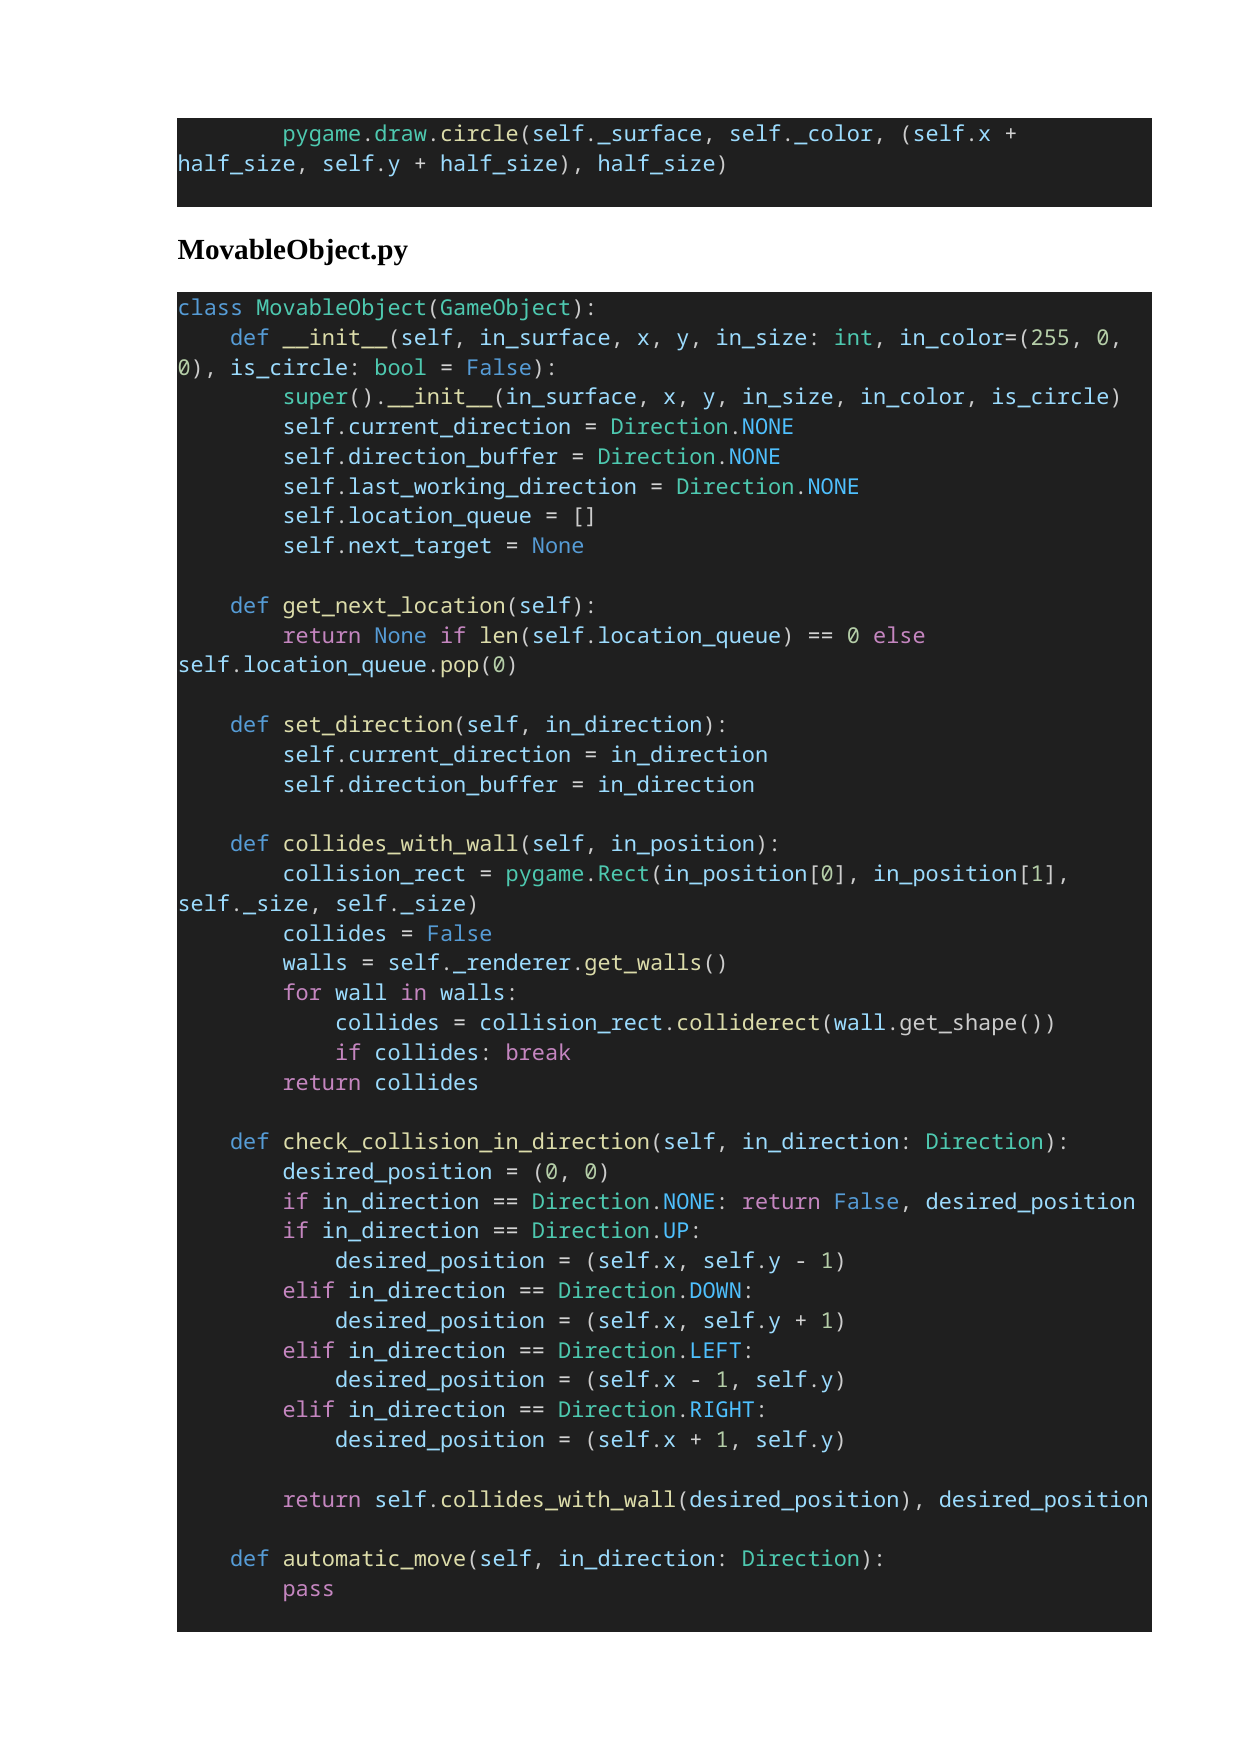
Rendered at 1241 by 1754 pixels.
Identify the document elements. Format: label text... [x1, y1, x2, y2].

text pass [177, 1573, 1152, 1603]
text def __init__(self, in_surface, x, y, in_size: int, in_color=(255, 0, 0), is_circle: bool = False): [177, 322, 1152, 381]
text elif in_direction == Direction.LEFT: [177, 1334, 1152, 1364]
text desired_position = (self.x, self.y + 1) [177, 1305, 1152, 1334]
text elif in_direction == Direction.DOWN: [177, 1275, 1152, 1305]
text self.current_direction = Direction.NONE [177, 411, 1152, 441]
text collides = collision_rect.colliderect(wall.get_shape()) [177, 1007, 1152, 1037]
text if collides: break [177, 1037, 1152, 1066]
text self.direction_buffer = Direction.NONE [177, 441, 1152, 471]
text super().__init__(in_surface, x, y, in_size, in_color, is_circle) [177, 381, 1152, 411]
text elif in_direction == Direction.RIGHT: [177, 1394, 1152, 1424]
text collides = False [177, 917, 1152, 947]
text def get_next_location(self): [177, 590, 1152, 619]
text collision_rect = pygame.Rect(in_position[0], in_position[1], self._size, self._size) [177, 858, 1152, 917]
text self.direction_buffer = in_direction [177, 768, 1152, 798]
text for wall in walls: [177, 977, 1152, 1007]
text return collides [177, 1066, 1152, 1096]
text desired_position = (self.x, self.y - 1) [177, 1245, 1152, 1275]
text if in_direction == Direction.UP: [177, 1215, 1152, 1245]
text self.next_target = None [177, 530, 1152, 560]
text desired_position = (self.x + 1, self.y) [177, 1424, 1152, 1454]
text self.last_working_direction = Direction.NONE [177, 471, 1152, 500]
text def automatic_move(self, in_direction: Direction): [177, 1543, 1152, 1573]
text self.current_direction = in_direction [177, 739, 1152, 768]
text desired_position = (self.x - 1, self.y) [177, 1364, 1152, 1394]
text pygame.draw.circle(self._surface, self._color, (self.x + half_size, self.y + half_size), half_size) [177, 118, 1152, 178]
text MovableObject.py [177, 232, 1152, 266]
text return self.collides_with_wall(desired_position), desired_position [177, 1483, 1152, 1513]
text desired_position = (0, 0) [177, 1156, 1152, 1186]
text def collides_with_wall(self, in_position): [177, 828, 1152, 858]
text if in_direction == Direction.NONE: return False, desired_position [177, 1186, 1152, 1215]
text self.location_queue = [] [177, 500, 1152, 530]
text return None if len(self.location_queue) == 0 else self.location_queue.pop(0) [177, 619, 1152, 679]
text def check_collision_in_direction(self, in_direction: Direction): [177, 1126, 1152, 1156]
text class MovableObject(GameObject): [177, 292, 1152, 322]
text def set_direction(self, in_direction): [177, 709, 1152, 739]
text walls = self._renderer.get_walls() [177, 947, 1152, 977]
